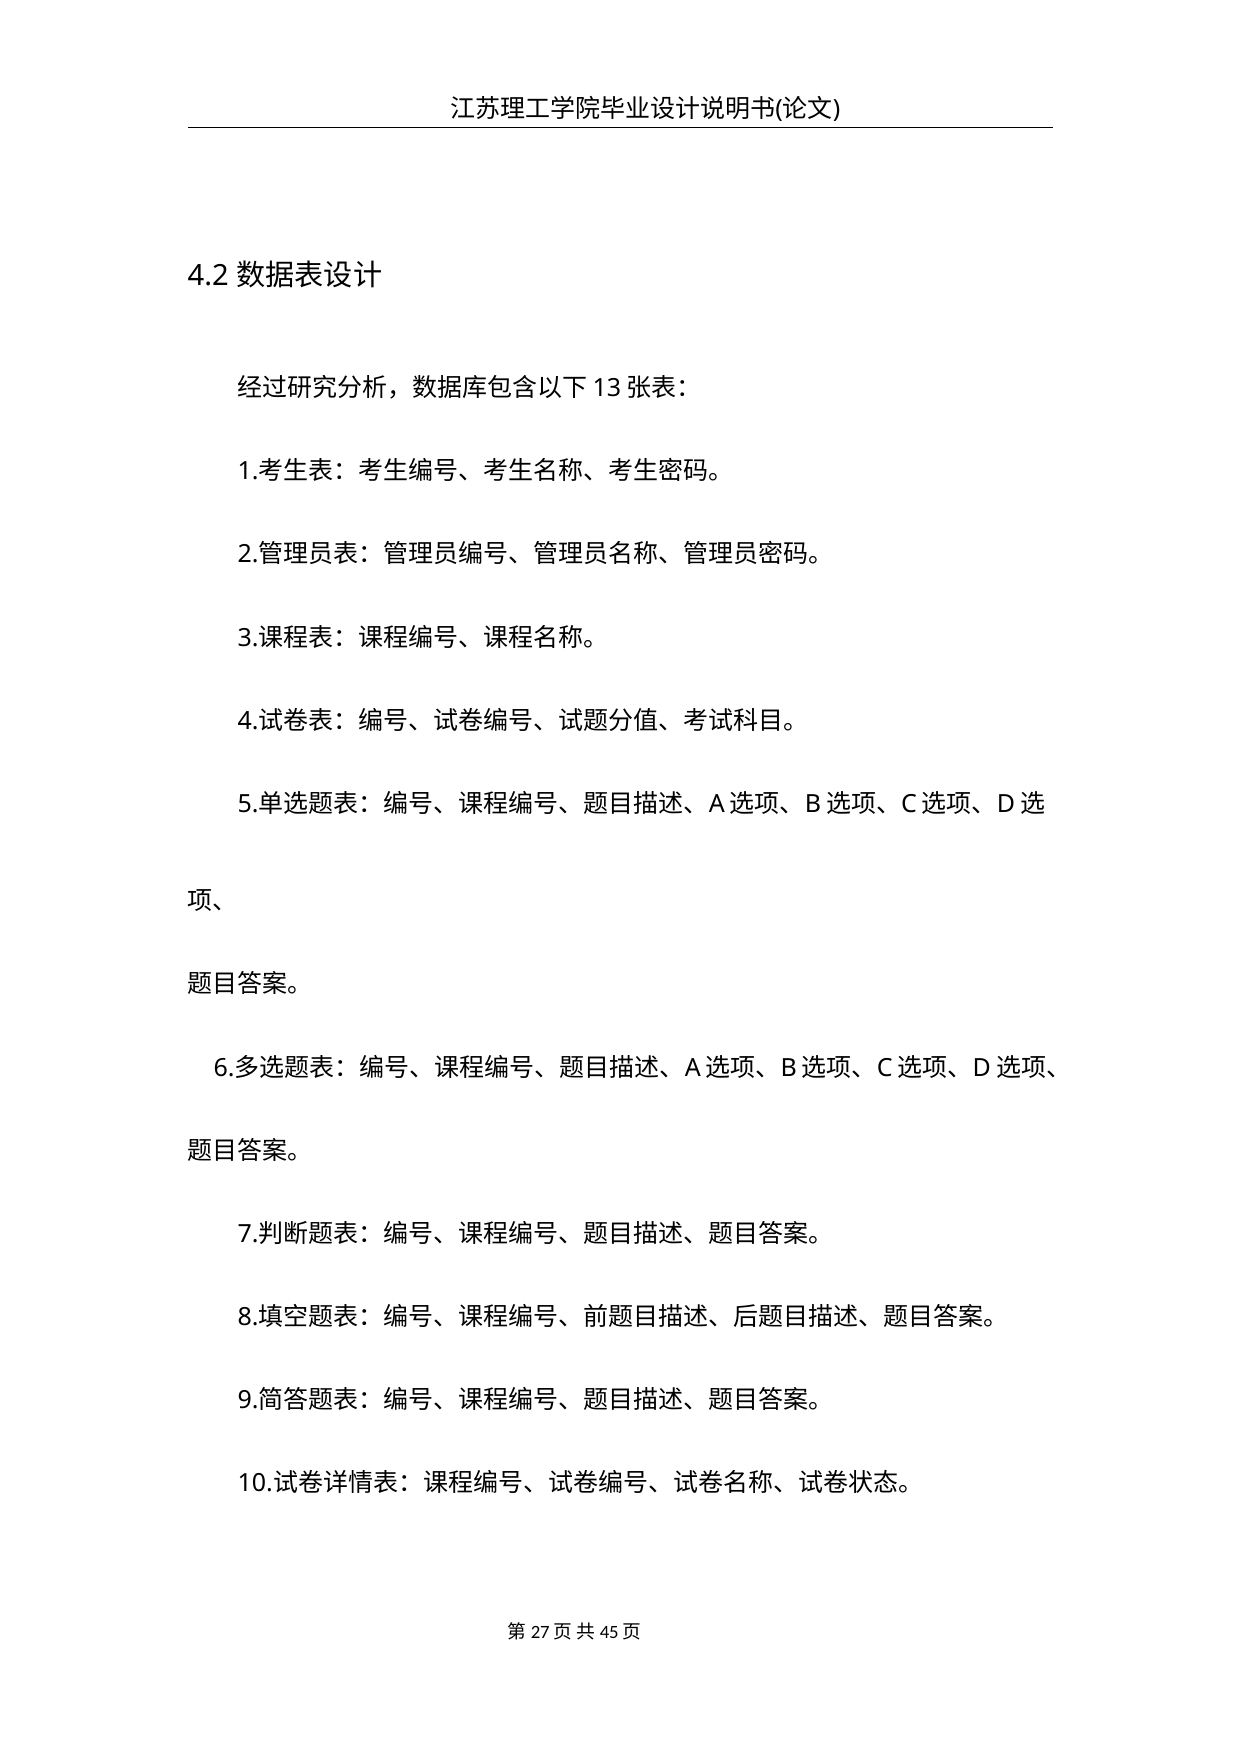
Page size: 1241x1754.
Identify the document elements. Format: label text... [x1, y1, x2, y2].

text 2.管理员表：管理员编号、管理员名称、管理员密码。 [187, 519, 1053, 584]
text 3.课程表：课程编号、课程名称。 [187, 603, 1053, 668]
text 题目答案。 [187, 1116, 1053, 1181]
text 6.多选题表：编号、课程编号、题目描述、A选项、B选项、C选项、D选项、 [187, 1033, 1053, 1098]
text 题目答案。 [187, 949, 1053, 1014]
text 5.单选题表：编号、课程编号、题目描述、A选项、B选项、C选项、D选项、 [187, 769, 1053, 931]
text 8.填空题表：编号、课程编号、前题目描述、后题目描述、题目答案。 [187, 1282, 1053, 1347]
text 经过研究分析，数据库包含以下13张表： [187, 353, 1053, 418]
text 9.简答题表：编号、课程编号、题目描述、题目答案。 [187, 1365, 1053, 1430]
text 10.试卷详情表：课程编号、试卷编号、试卷名称、试卷状态。 [187, 1448, 1053, 1513]
text 1.考生表：考生编号、考生名称、考生密码。 [187, 436, 1053, 501]
text 7.判断题表：编号、课程编号、题目描述、题目答案。 [187, 1199, 1053, 1264]
text 4.试卷表：编号、试卷编号、试题分值、考试科目。 [187, 686, 1053, 751]
subtitle 4.2 数据表设计 [187, 240, 1053, 305]
